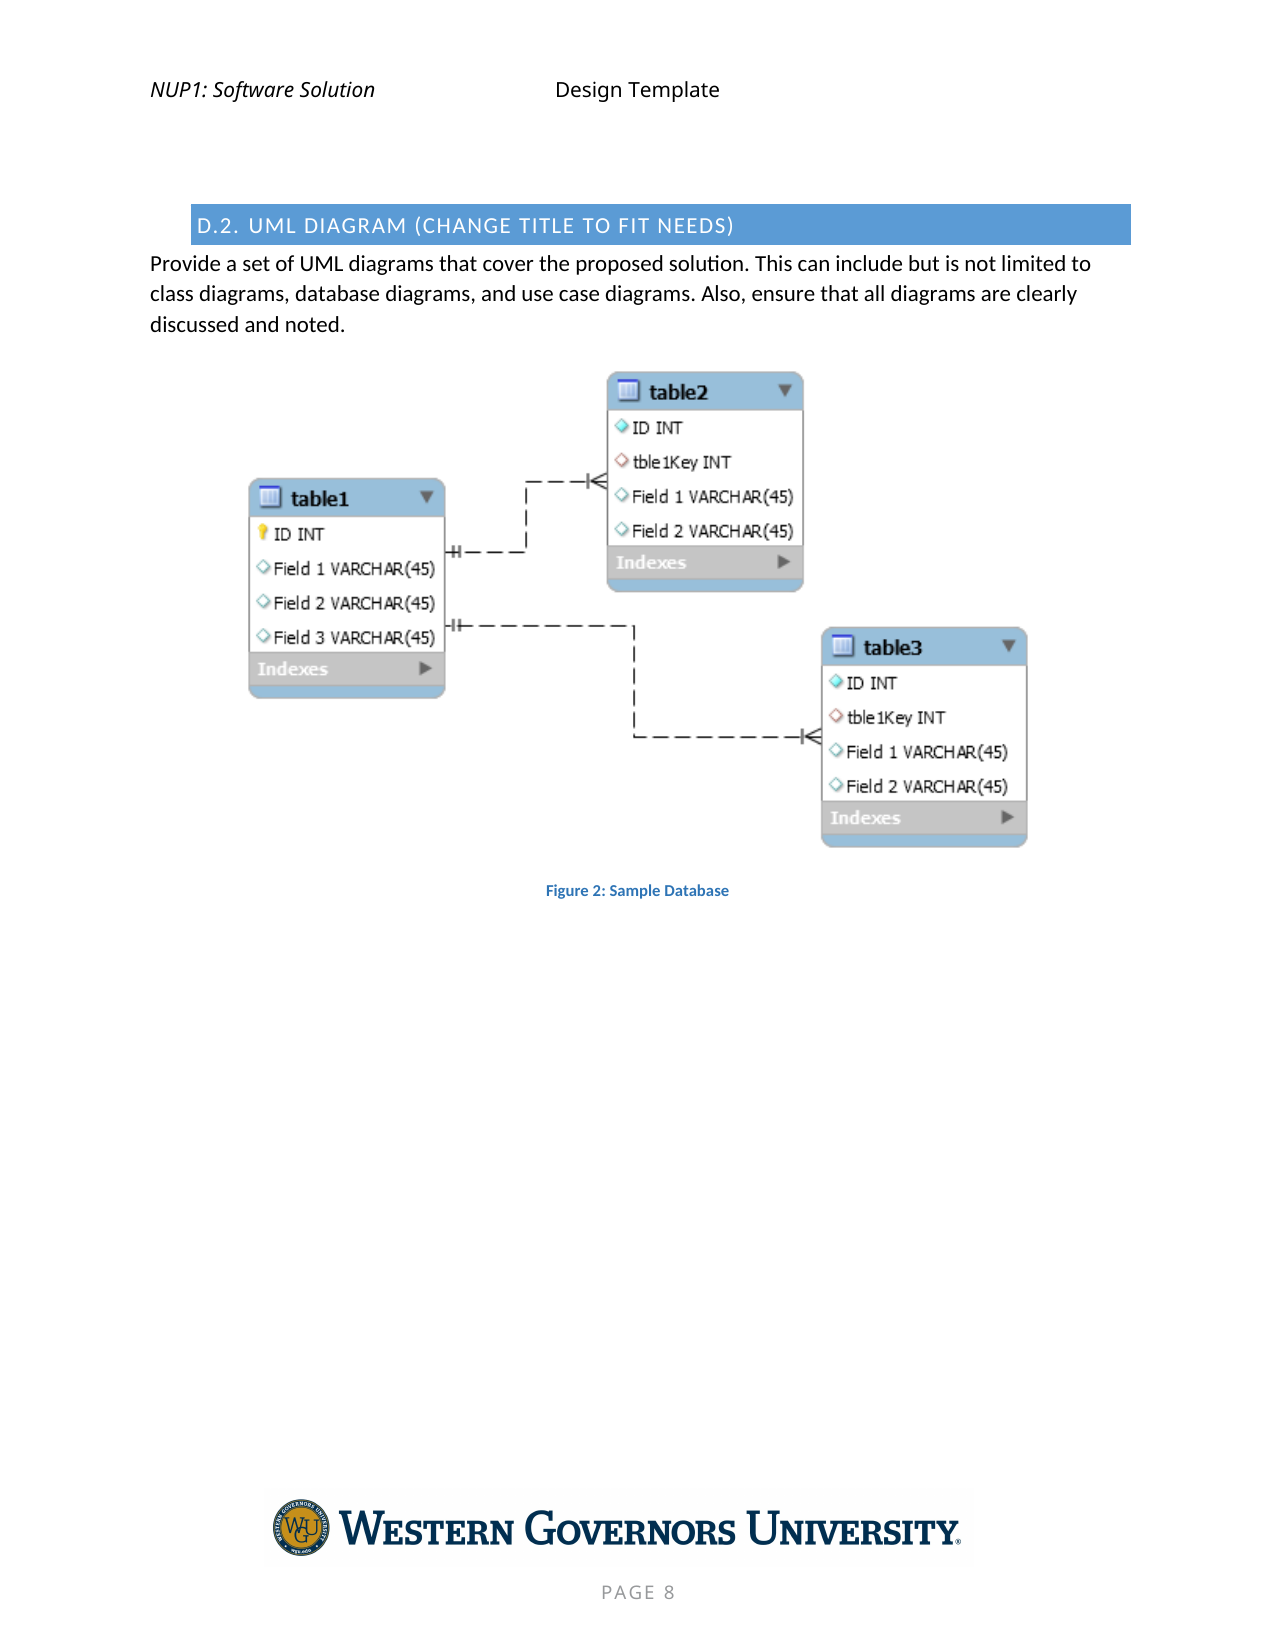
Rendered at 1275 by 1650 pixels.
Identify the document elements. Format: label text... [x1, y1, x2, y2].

subtitle UML Diagram (Change title to fit needs) [197, 211, 1125, 239]
text Figure : Sample Database [150, 880, 1125, 900]
text Provide a set of UML diagrams that cover the proposed solution. This can include but is not limited to class diagrams, database diagrams, and use case diagrams. Also, ensure that all diagrams are clearly discussed and noted. [150, 249, 1125, 338]
picture [263, 1488, 974, 1567]
picture [233, 356, 1042, 862]
